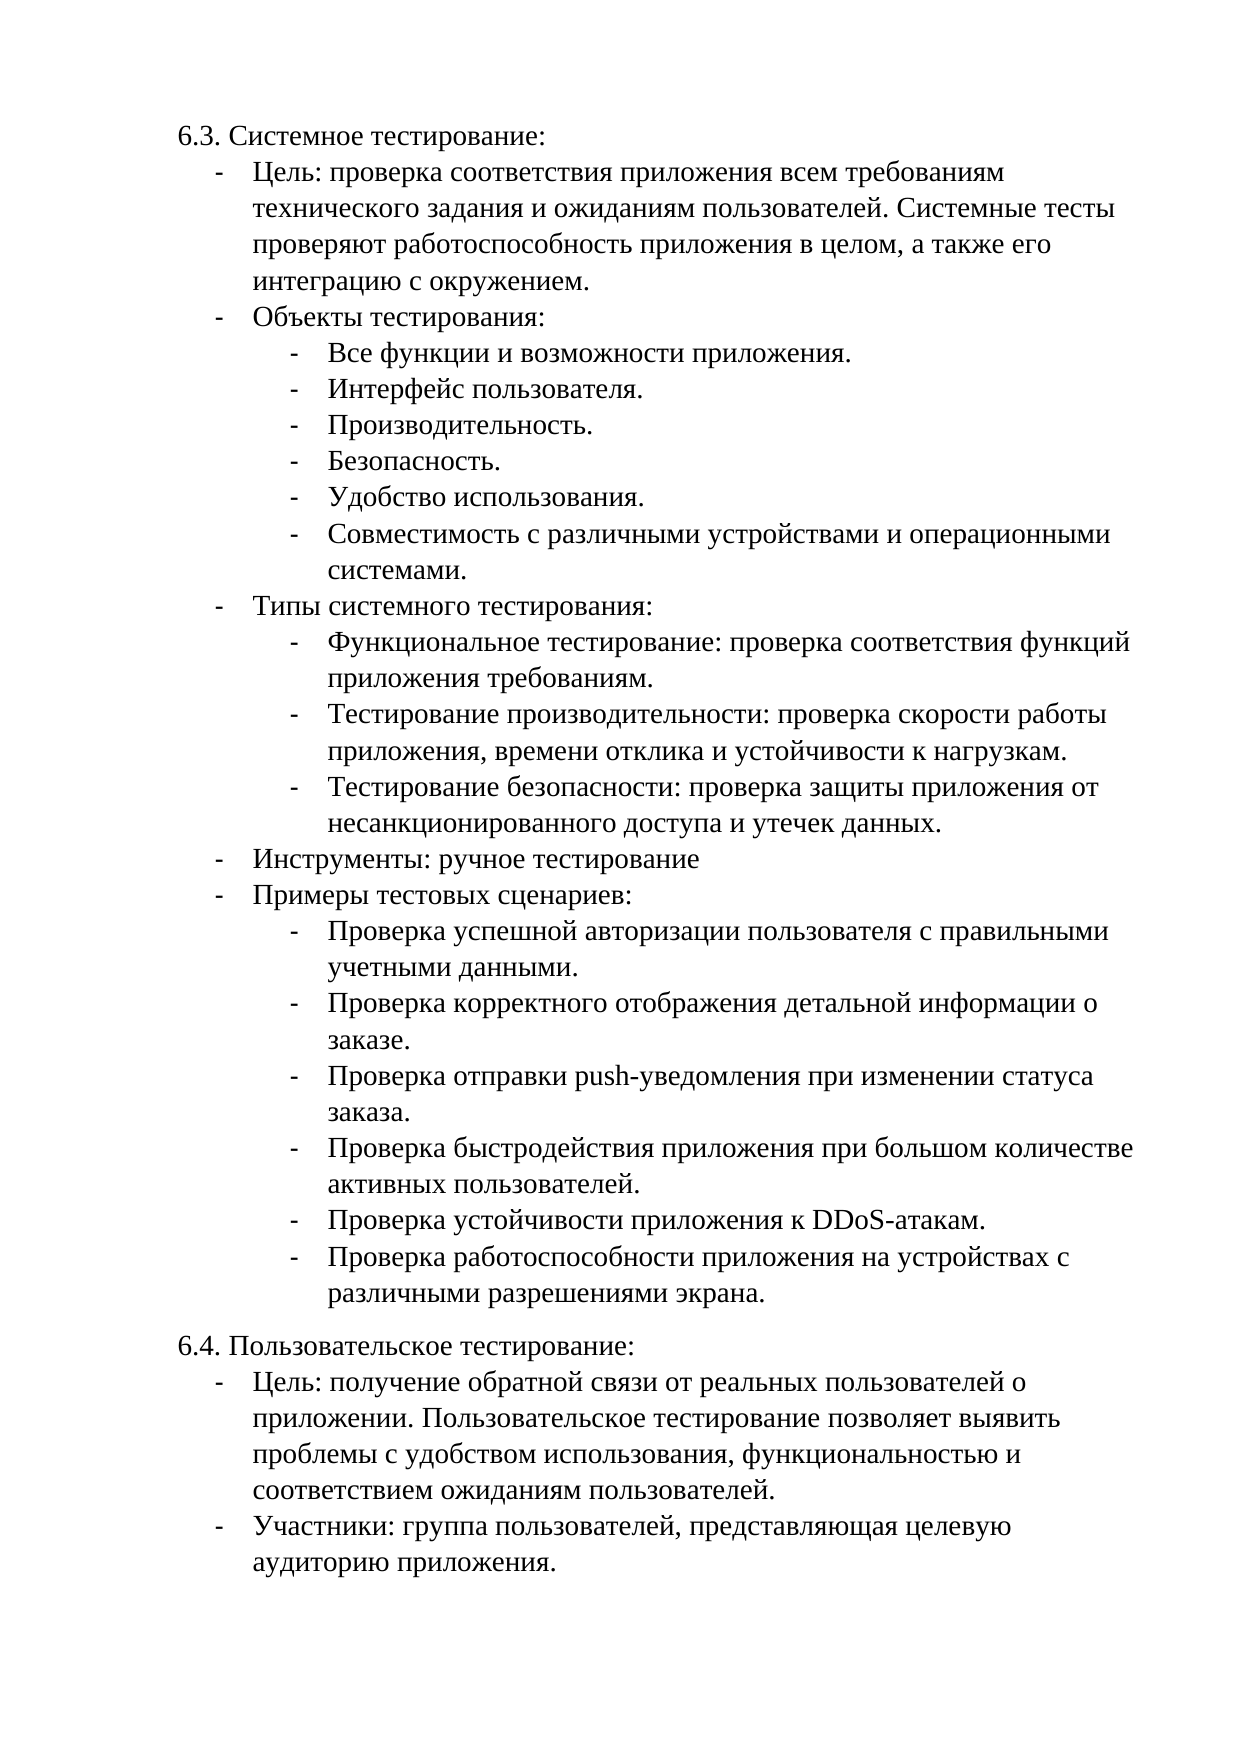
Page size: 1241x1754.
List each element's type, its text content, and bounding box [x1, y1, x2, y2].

subtitle 6.3. Системное тестирование: [177, 118, 1152, 152]
list Проверка корректного отображения детальной информации о заказе. [290, 986, 1152, 1055]
list Тестирование производительности: проверка скорости работы приложения, времени отклика и устойчивости к нагрузкам. [290, 696, 1152, 766]
list Цель: проверка соответствия приложения всем требованиям технического задания и ожиданиям пользователей. Системные тесты проверяют работоспособность приложения в целом, а также его интеграцию с окружением. [215, 154, 1152, 296]
list Все функции и возможности приложения. [290, 335, 1152, 368]
list Проверка успешной авторизации пользователя с правильными учетными данными. [290, 913, 1152, 983]
list Цель: получение обратной связи от реальных пользователей о приложении. Пользовательское тестирование позволяет выявить проблемы с удобством использования, функциональностью и соответствием ожиданиям пользователей. [215, 1364, 1152, 1506]
list Проверка работоспособности приложения на устройствах с различными разрешениями экрана. [290, 1239, 1152, 1308]
list Безопасность. [290, 443, 1152, 477]
list Проверка быстродействия приложения при большом количестве активных пользователей. [290, 1130, 1152, 1200]
list Совместимость с различными устройствами и операционными системами. [290, 516, 1152, 585]
list Проверка устойчивости приложения к DDoS-атакам. [290, 1202, 1152, 1236]
subtitle 6.4. Пользовательское тестирование: [177, 1328, 1152, 1361]
list Тестирование безопасности: проверка защиты приложения от несанкционированного доступа и утечек данных. [290, 769, 1152, 838]
list Инструменты: ручное тестирование [215, 841, 1152, 874]
list Интерфейс пользователя. [290, 371, 1152, 405]
list Производительность. [290, 407, 1152, 441]
list Проверка отправки push-уведомления при изменении статуса заказа. [290, 1058, 1152, 1128]
list Функциональное тестирование: проверка соответствия функций приложения требованиям. [290, 624, 1152, 694]
list Примеры тестовых сценариев: [215, 877, 1152, 911]
list Объекты тестирования: [215, 299, 1152, 332]
list Удобство использования. [290, 479, 1152, 513]
list Типы системного тестирования: [215, 588, 1152, 622]
list Участники: группа пользователей, представляющая целевую аудиторию приложения. [215, 1508, 1152, 1578]
